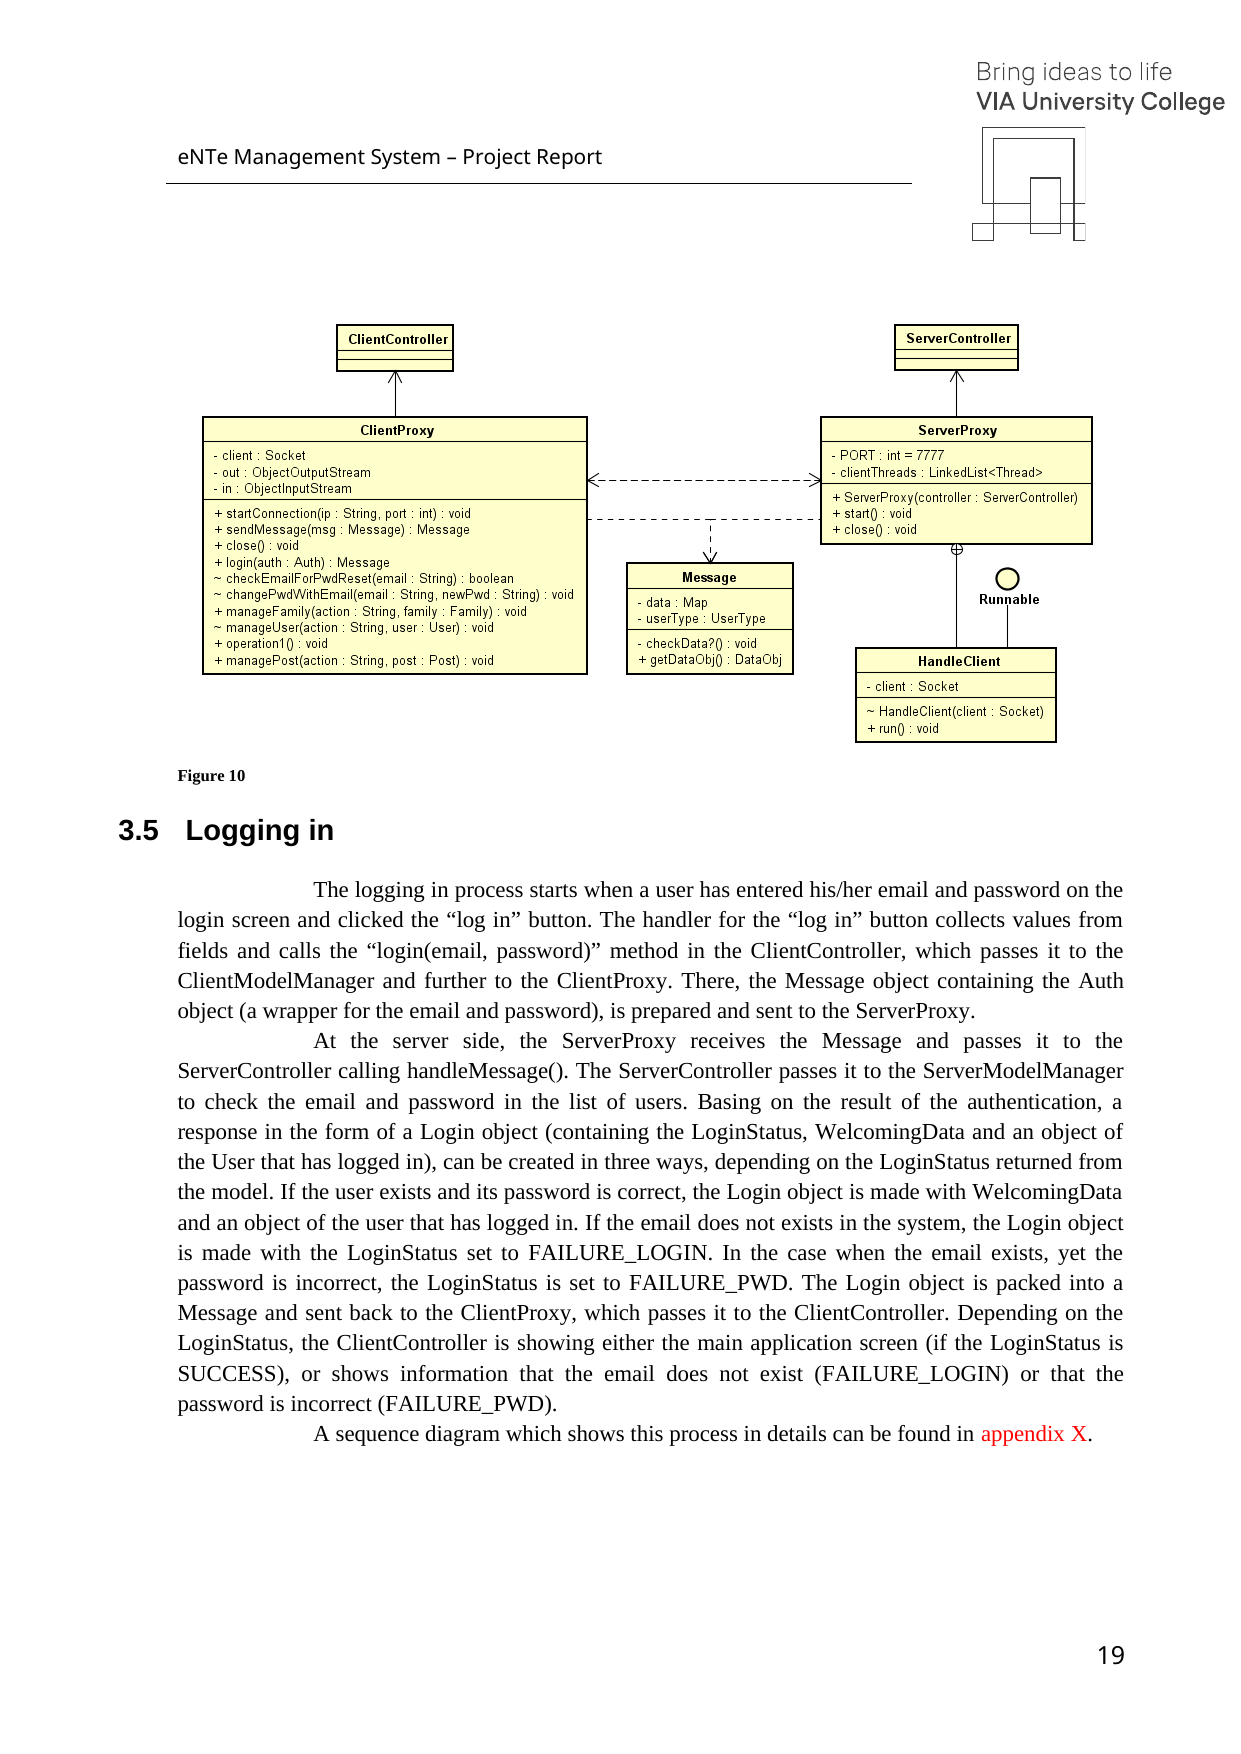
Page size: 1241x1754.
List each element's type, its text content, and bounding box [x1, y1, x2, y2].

text The logging in process starts when a user has entered his/her email and password on the login screen and clicked the “log in” button. The handler for the “log in” button collects values from fields and calls the “login(email, password)” method in the ClientController, which passes it to the ClientModelManager and further to the ClientProxy. There, the Message object containing the Auth object (a wrapper for the email and password), is prepared and sent to the ServerProxy. [177, 876, 1125, 1023]
text Figure 10 [177, 766, 1125, 785]
text At the server side, the ServerProxy receives the Message and passes it to the ServerController calling handleMessage(). The ServerController passes it to the ServerModelManager to check the email and password in the list of users. Basing on the result of the authentication, a response in the form of a Login object (containing the LoginStatus, WelcomingData and an object of the User that has logged in), can be created in three ways, depending on the LoginStatus returned from the model. If the user exists and its password is correct, the Login object is made with WelcomingData and an object of the user that has logged in. If the email does not exists in the system, the Login object is made with the LoginStatus set to FAILURE_LOGIN. In the case when the email exists, yet the password is incorrect, the LoginStatus is set to FAILURE_PWD. The Login object is packed into a Message and sent back to the ClientProxy, which passes it to the ClientController. Depending on the LoginStatus, the ClientController is showing either the main application screen (if the LoginStatus is SUCCESS), or shows information that the email does not exist (FAILURE_LOGIN) or that the password is incorrect (FAILURE_PWD). [177, 1027, 1125, 1416]
text A sequence diagram which shows this process in details can be found in appendix X. [177, 1420, 1125, 1446]
picture [177, 292, 1115, 762]
subtitle Logging in [118, 813, 1125, 846]
